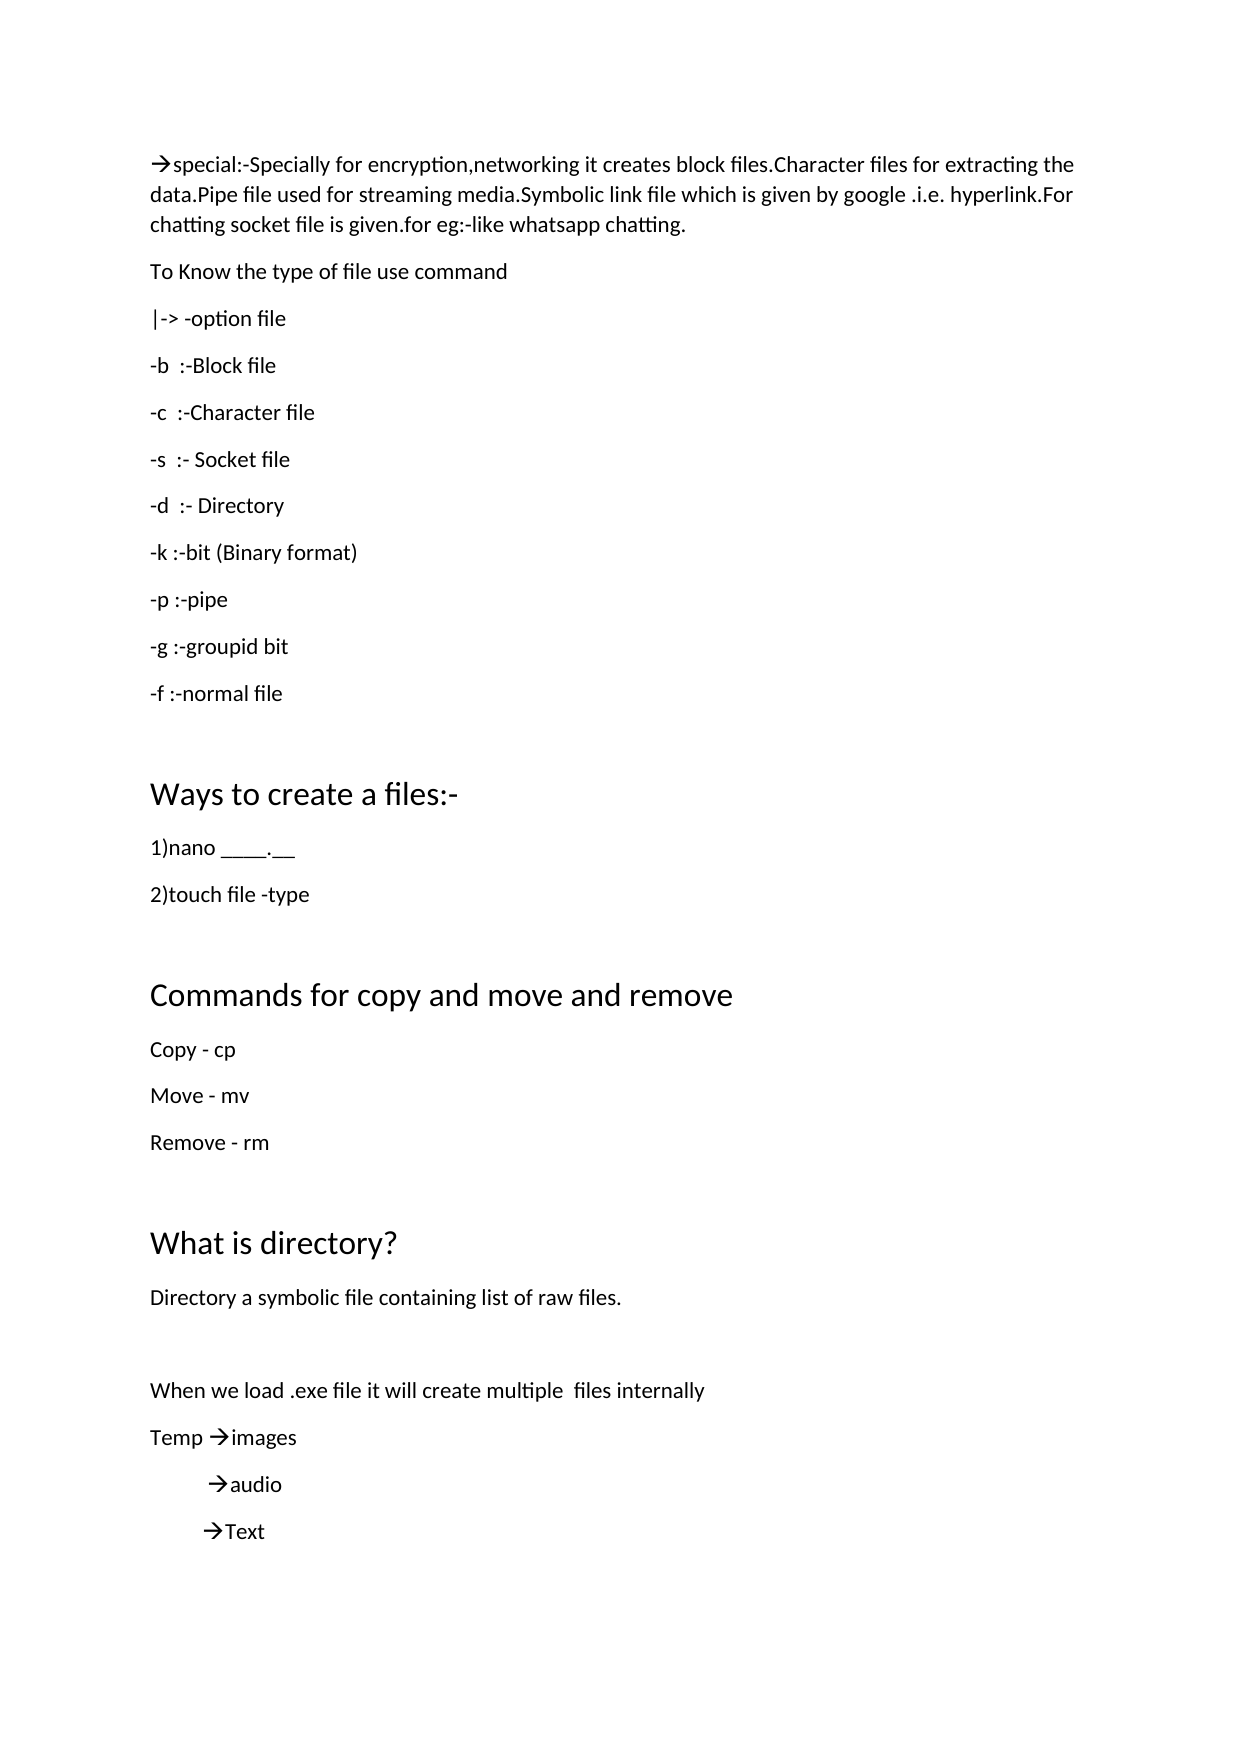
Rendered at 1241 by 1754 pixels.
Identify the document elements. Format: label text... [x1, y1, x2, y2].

text |-> -option file [150, 304, 1090, 332]
text Directory a symbolic file containing list of raw files. [150, 1283, 1090, 1311]
text 2)touch file -type [150, 880, 1090, 908]
text -p :-pipe [150, 585, 1090, 613]
text -b :-Block file [150, 351, 1090, 379]
text -s :- Socket file [150, 445, 1090, 473]
text Text [150, 1517, 1090, 1545]
text 1)nano ____.__ [150, 833, 1090, 862]
text -c :-Character file [150, 398, 1090, 426]
text Copy - cp [150, 1035, 1090, 1063]
text To Know the type of file use command [150, 257, 1090, 285]
text Ways to create a files:- [150, 773, 1090, 814]
text special:-Specially for encryption,networking it creates block files.Character files for extracting the data.Pipe file used for streaming media.Symbolic link file which is given by google .i.e. hyperlink.For chatting socket file is given.for eg:-like whatsapp chatting. [150, 150, 1090, 238]
text -k :-bit (Binary format) [150, 538, 1090, 567]
text -g :-groupid bit [150, 632, 1090, 660]
text -f :-normal file [150, 679, 1090, 707]
text Remove - rm [150, 1128, 1090, 1157]
text Commands for copy and move and remove [150, 974, 1090, 1015]
text What is directory? [150, 1222, 1090, 1263]
text Move - mv [150, 1082, 1090, 1110]
text -d :- Directory [150, 492, 1090, 520]
text audio [150, 1470, 1090, 1498]
text When we load .exe file it will create multiple files internally [150, 1377, 1090, 1405]
text Temp images [150, 1423, 1090, 1452]
